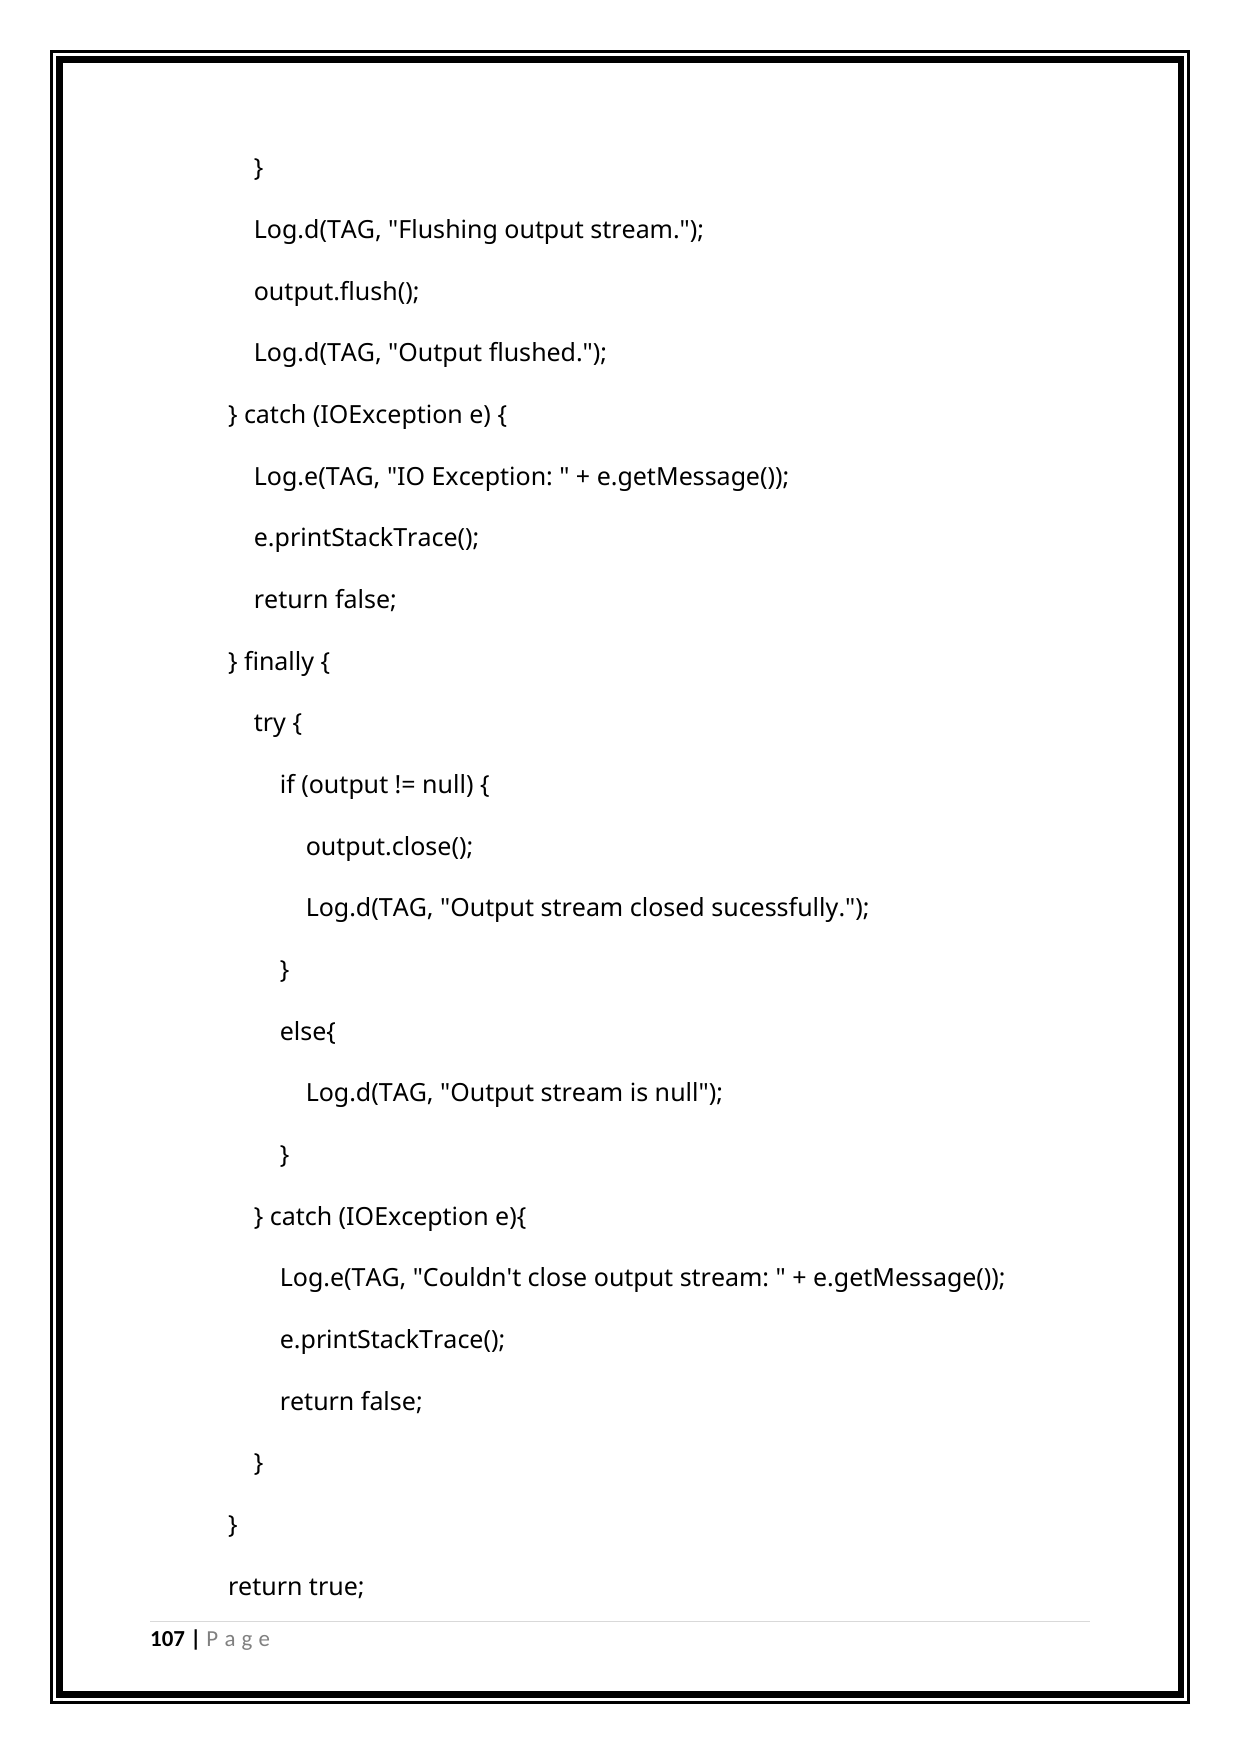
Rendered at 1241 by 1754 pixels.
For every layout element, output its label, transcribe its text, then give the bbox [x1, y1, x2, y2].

text } [150, 1445, 1090, 1479]
text return true; [150, 1568, 1090, 1602]
text Log.e(TAG, "Couldn't close output stream: " + e.getMessage()); [150, 1260, 1090, 1294]
text return false; [150, 582, 1090, 616]
text } finally { [150, 643, 1090, 677]
text try { [150, 705, 1090, 739]
text } catch (IOException e) { [150, 397, 1090, 431]
text Log.d(TAG, "Flushing output stream."); [150, 212, 1090, 246]
text Log.d(TAG, "Output stream closed sucessfully."); [150, 890, 1090, 924]
text return false; [150, 1383, 1090, 1417]
text Log.d(TAG, "Output stream is null"); [150, 1075, 1090, 1109]
text } [150, 1507, 1090, 1541]
text e.printStackTrace(); [150, 520, 1090, 554]
text } [150, 952, 1090, 986]
text } catch (IOException e){ [150, 1198, 1090, 1232]
text Log.d(TAG, "Output flushed."); [150, 335, 1090, 369]
text if (output != null) { [150, 767, 1090, 801]
text } [150, 1137, 1090, 1171]
text else{ [150, 1013, 1090, 1047]
text } [150, 150, 1090, 184]
text e.printStackTrace(); [150, 1322, 1090, 1356]
text Log.e(TAG, "IO Exception: " + e.getMessage()); [150, 458, 1090, 492]
text output.flush(); [150, 273, 1090, 307]
text output.close(); [150, 828, 1090, 862]
